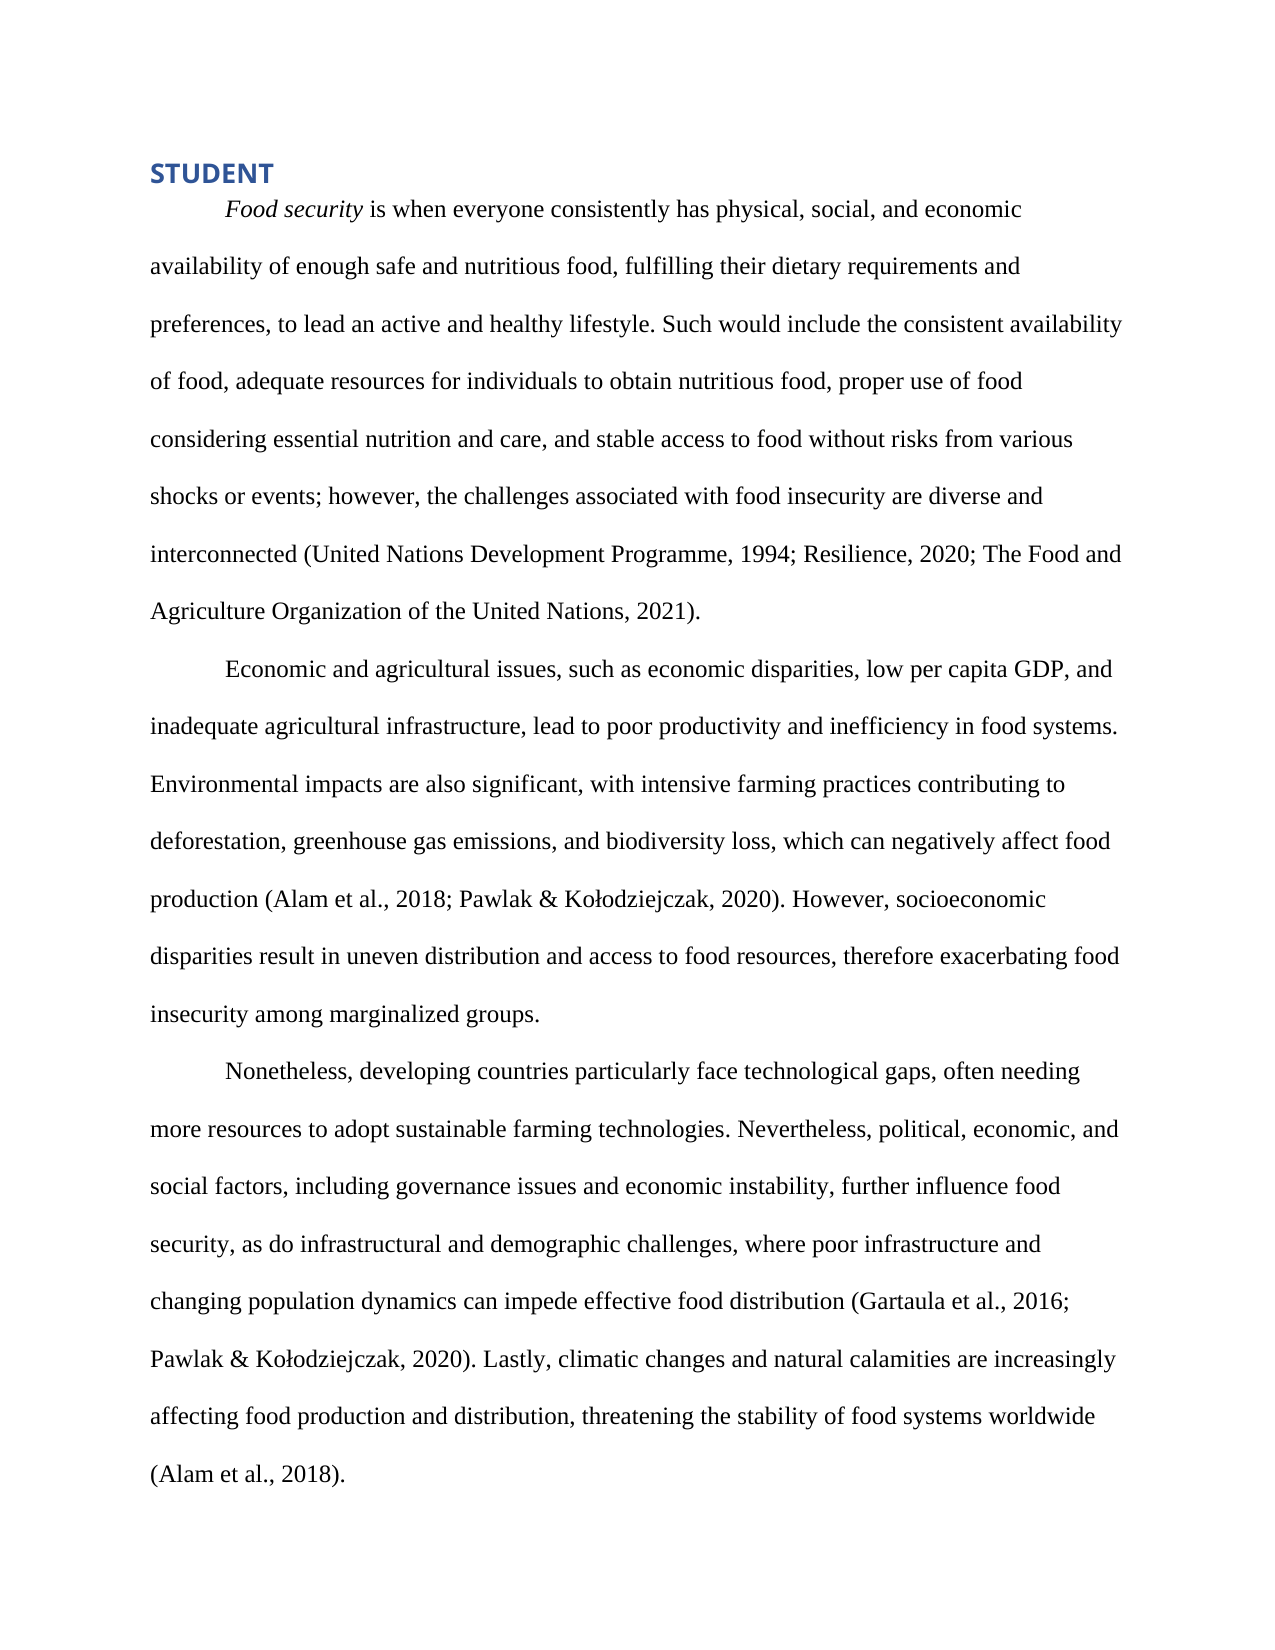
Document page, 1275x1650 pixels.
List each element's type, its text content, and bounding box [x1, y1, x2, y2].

subtitle STUDENT [150, 154, 1125, 191]
text Food security is when everyone consistently has physical, social, and economic availability of enough safe and nutritious food, fulfilling their dietary requirements and preferences, to lead an active and healthy lifestyle. Such would include the consistent availability of food, adequate resources for individuals to obtain nutritious food, proper use of food considering essential nutrition and care, and stable access to food without risks from various shocks or events; however, the challenges associated with food insecurity are diverse and interconnected (United Nations Development Programme, 1994; Resilience, 2020; The Food and Agriculture Organization of the United Nations, 2021). [150, 194, 1125, 625]
text Economic and agricultural issues, such as economic disparities, low per capita GDP, and inadequate agricultural infrastructure, lead to poor productivity and inefficiency in food systems. Environmental impacts are also significant, with intensive farming practices contributing to deforestation, greenhouse gas emissions, and biodiversity loss, which can negatively affect food production (Alam et al., 2018; Pawlak & Kołodziejczak, 2020). However, socioeconomic disparities result in uneven distribution and access to food resources, therefore exacerbating food insecurity among marginalized groups. [150, 654, 1125, 1028]
text Nonetheless, developing countries particularly face technological gaps, often needing more resources to adopt sustainable farming technologies. Nevertheless, political, economic, and social factors, including governance issues and economic instability, further influence food security, as do infrastructural and demographic challenges, where poor infrastructure and changing population dynamics can impede effective food distribution (Gartaula et al., 2016; Pawlak & Kołodziejczak, 2020). Lastly, climatic changes and natural calamities are increasingly affecting food production and distribution, threatening the stability of food systems worldwide (Alam et al., 2018). [150, 1056, 1125, 1488]
